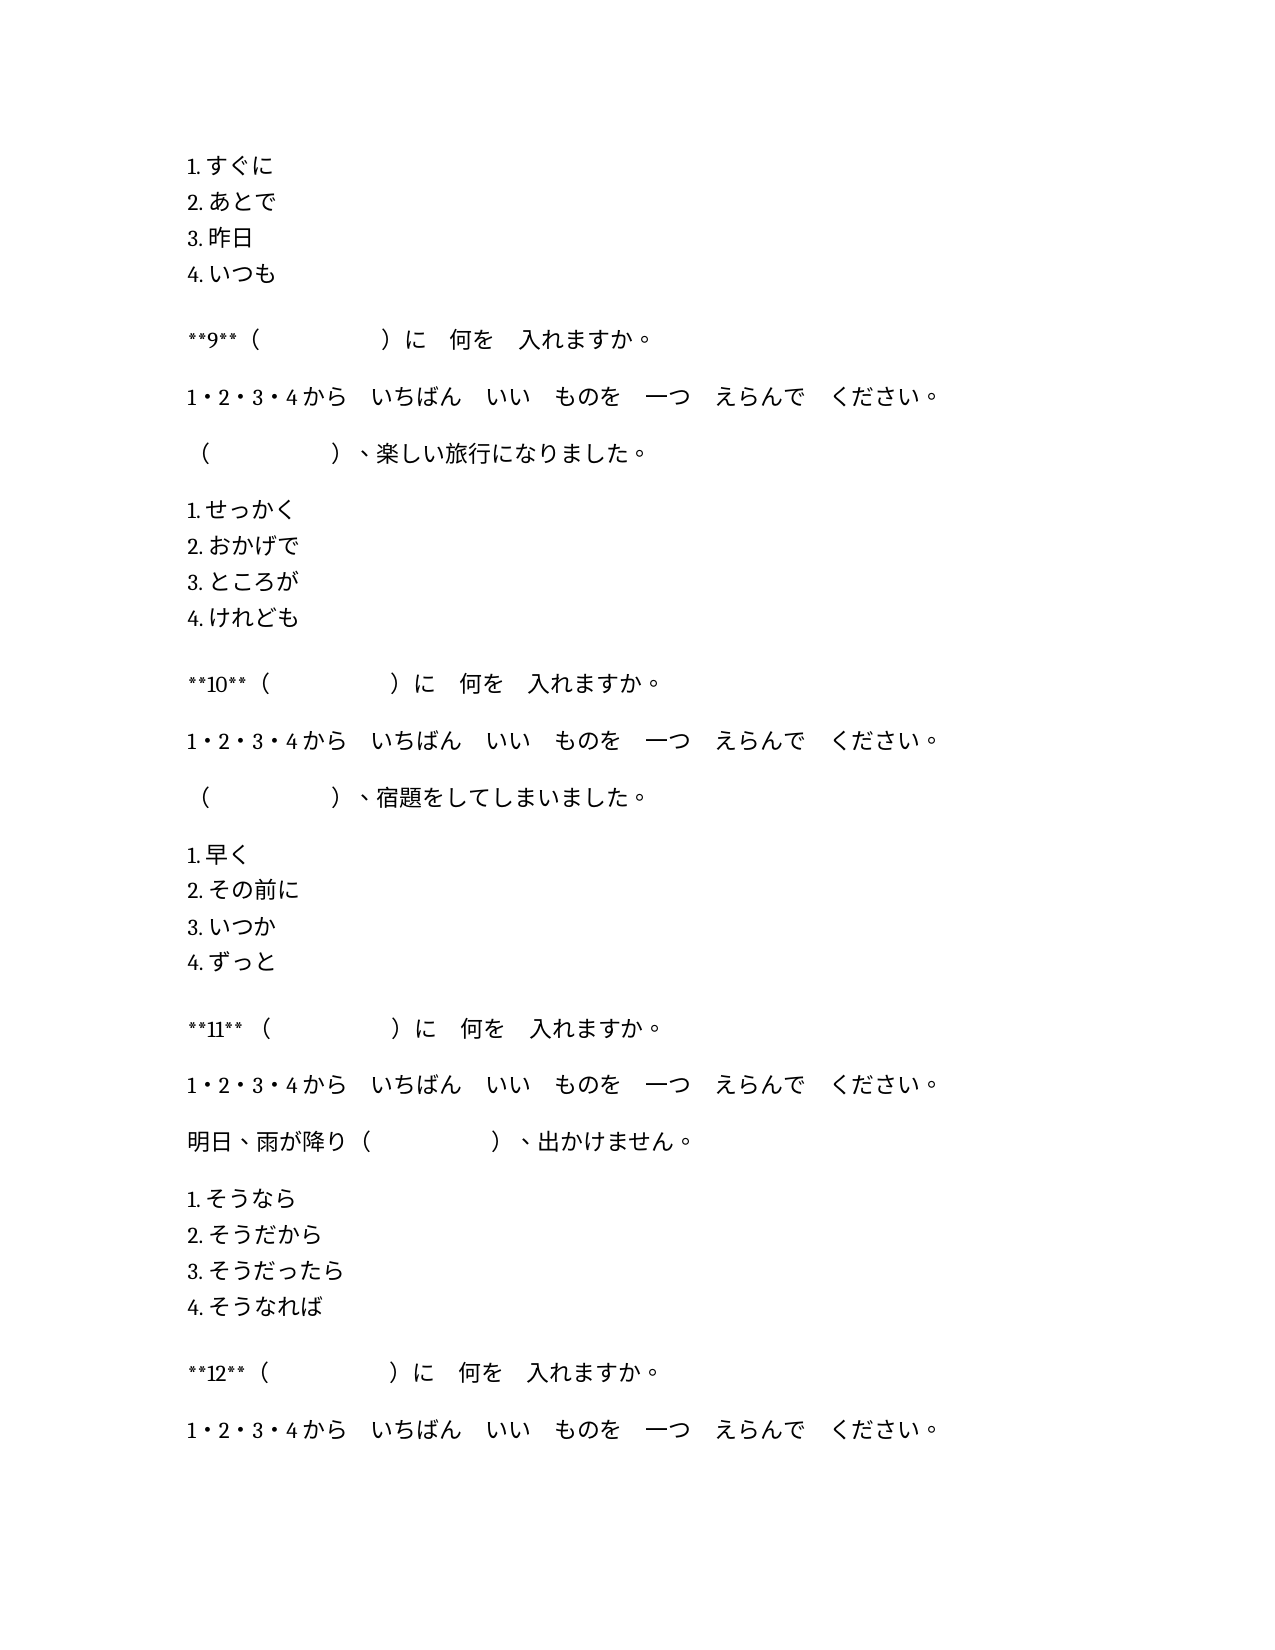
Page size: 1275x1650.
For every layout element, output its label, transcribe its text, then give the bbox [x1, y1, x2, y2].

text （ ）、宿題をしてしまいました。 [187, 782, 1087, 813]
text 1・2・3・4から いちばん いい ものを 一つ えらんで ください。 [187, 1069, 1087, 1101]
text 1. せっかく 2. おかげで 3. ところが 4. けれども **10**（ ）に 何を 入れますか。 [187, 494, 1087, 699]
text 1・2・3・4から いちばん いい ものを 一つ えらんで ください。 [187, 725, 1087, 756]
text 1. すぐに 2. あとで 3. 昨日 4. いつも **9**（ ）に 何を 入れますか。 [187, 150, 1087, 355]
text （ ）、楽しい旅行になりました。 [187, 437, 1087, 469]
text 1. そうなら 2. そうだから 3. そうだったら 4. そうなれば **12**（ ）に 何を 入れますか。 [187, 1183, 1087, 1388]
text 1・2・3・4から いちばん いい ものを 一つ えらんで ください。 [187, 1413, 1087, 1445]
text 1・2・3・4から いちばん いい ものを 一つ えらんで ください。 [187, 381, 1087, 412]
text 明日、雨が降り（ ）、出かけません。 [187, 1126, 1087, 1157]
text 1. 早く 2. その前に 3. いつか 4. ずっと **11** （ ）に 何を 入れますか。 [187, 838, 1087, 1044]
